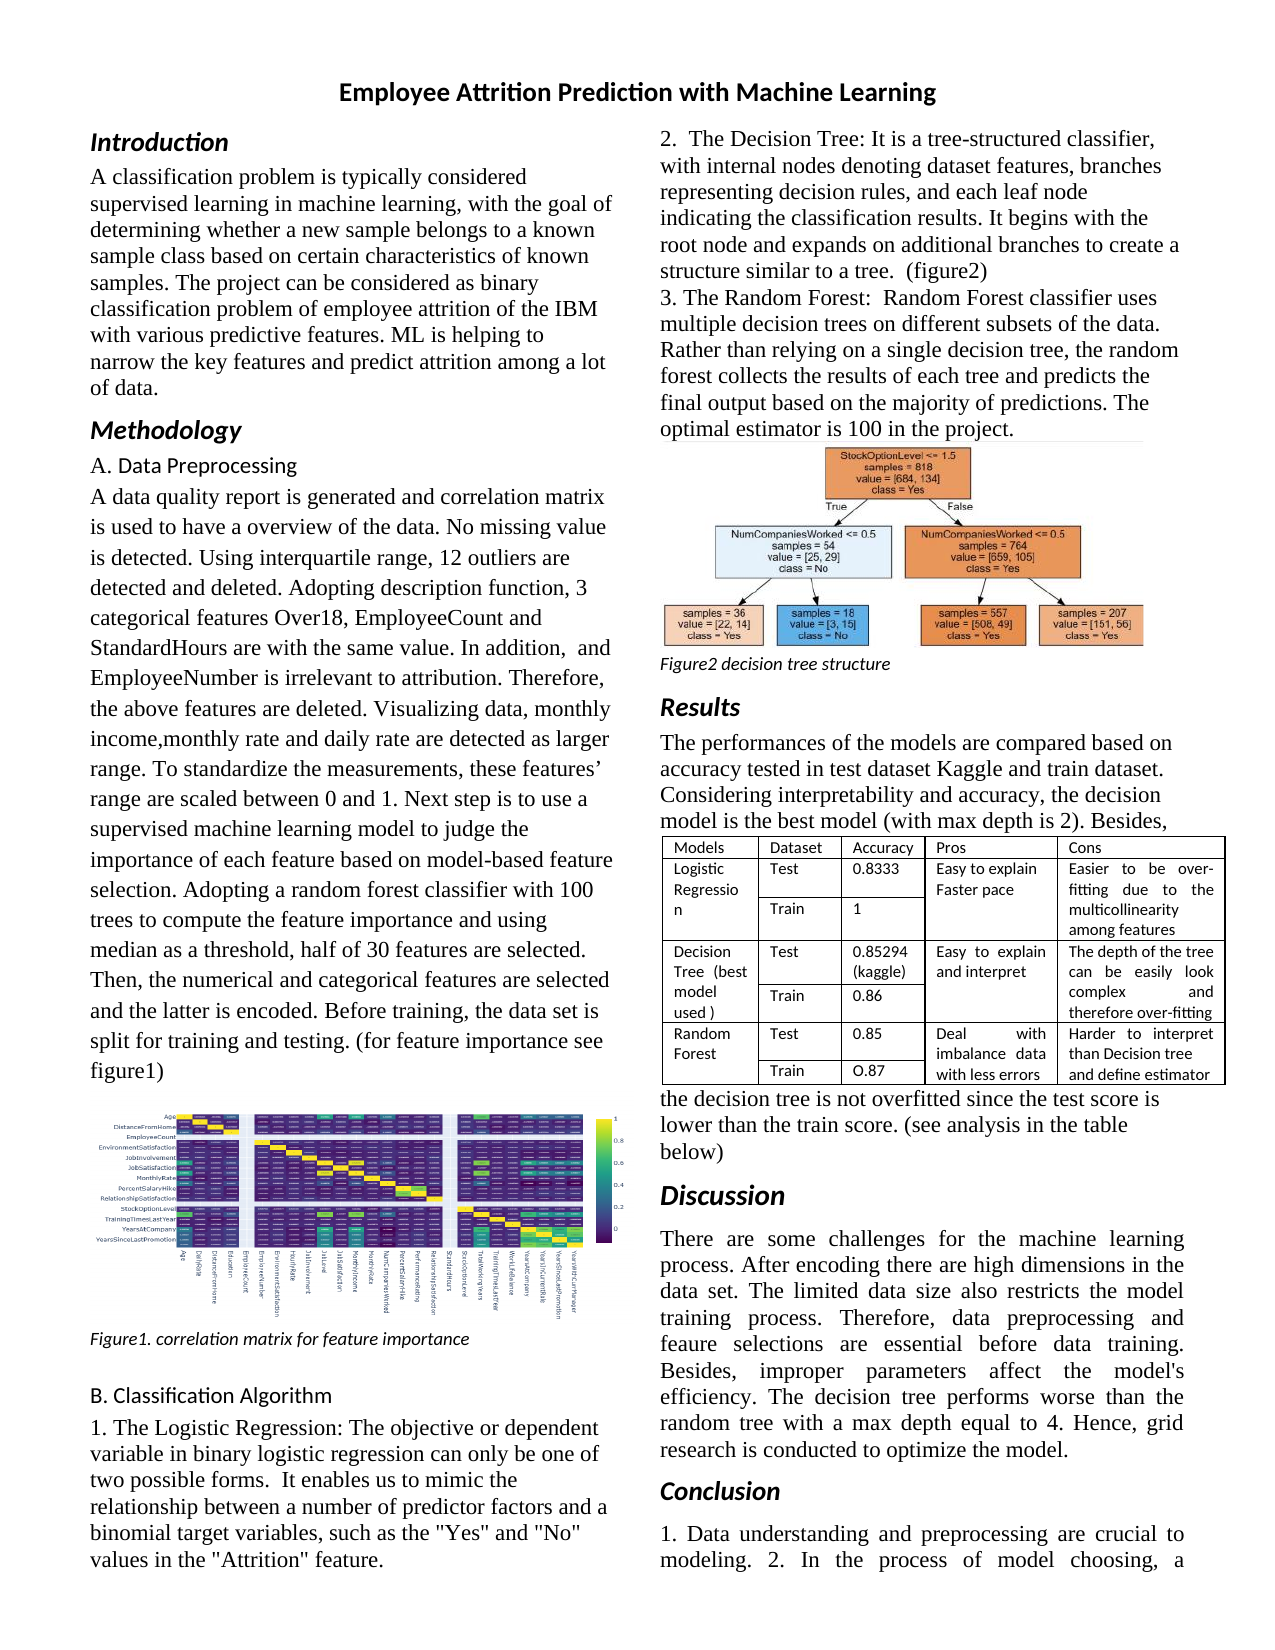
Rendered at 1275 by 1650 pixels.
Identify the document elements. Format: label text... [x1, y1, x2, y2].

text Results [660, 691, 1185, 724]
table_cell Test [759, 1023, 841, 1059]
table_cell Random Forest [663, 1023, 758, 1084]
text Figure2 decision tree structure [660, 652, 1185, 675]
table_header Dataset [759, 837, 841, 858]
table_cell Harder to interpret than Decision tree and define estimator [1058, 1023, 1224, 1084]
table_cell Train [759, 1061, 841, 1084]
table_cell Easy to explain and interpret [926, 941, 1057, 1022]
text Introduction [90, 125, 615, 158]
text 2. The Decision Tree: It is a tree-structured classifier, with internal nodes denoting dataset features, branches representing decision rules, and each leaf node indicating the classification results. It begins with the root node and expands on additional branches to create a structure similar to a tree. (figure2) [660, 125, 1185, 283]
table_cell 1 [842, 898, 924, 940]
list Data Preprocessing [90, 451, 615, 479]
table_cell Easy to explain Faster pace [926, 859, 1057, 940]
list Figure1. correlation matrix for feature importance [90, 1324, 615, 1350]
list A data quality report is generated and correlation matrix is used to have a overview of the data. No missing value is detected. Using interquartile range, 12 outliers are detected and deleted. Adopting description function, 3 categorical features Over18, EmployeeCount and StandardHours are with the same value. In addition, and EmployeeNumber is irrelevant to attribution. Therefore, the above features are deleted. Visualizing data, monthly income,monthly rate and daily rate are detected as larger range. To standardize the measurements, these features’ range are scaled between 0 and 1. Next step is to use a supervised machine learning model to judge the importance of each feature based on model-based feature selection. Adopting a random forest classifier with 100 trees to compute the feature importance and using median as a threshold, half of 30 features are selected. Then, the numerical and categorical features are selected and the latter is encoded. Before training, the data set is split for training and testing. (for feature importance see figure1) [90, 483, 615, 1083]
picture [90, 1087, 634, 1324]
text A classification problem is typically considered supervised learning in machine learning, with the goal of determining whether a new sample belongs to a known sample class based on certain characteristics of known samples. The project can be considered as binary classification problem of employee attrition of the IBM with various predictive features. ML is helping to narrow the key features and predict attrition among a lot of data. [90, 163, 615, 401]
table_cell Train [759, 985, 841, 1022]
picture [660, 441, 1144, 648]
text Discussion [660, 1177, 1185, 1212]
text B. Classification Algorithm [90, 1382, 615, 1410]
table_cell Easier to be over-fitting due to the multicollinearity among features [1058, 859, 1224, 940]
table_header Models [663, 837, 758, 858]
text There are some challenges for the machine learning process. After encoding there are high dimensions in the data set. The limited data size also restricts the model training process. Therefore, data preprocessing and feaure selections are essential before data training. Besides, improper parameters affect the model's efficiency. The decision tree performs worse than the random tree with a max depth equal to 4. Hence, grid research is conducted to optimize the model. [660, 1225, 1185, 1462]
table_cell 0.86 [842, 985, 924, 1022]
text Conclusion [660, 1474, 1185, 1508]
table_cell Train [759, 898, 841, 940]
table_cell 0.85 [842, 1023, 924, 1059]
text 3. The Random Forest: Random Forest classifier uses multiple decision trees on different subsets of the data. Rather than relying on a single decision tree, the random forest collects the results of each tree and predicts the final output based on the majority of predictions. The optimal estimator is 100 in the project. [660, 283, 1185, 442]
table_cell Test [759, 941, 841, 984]
table_cell The depth of the tree can be easily look complex and therefore over-fitting [1058, 941, 1224, 1022]
table_cell Test [759, 859, 841, 897]
table_header Cons [1058, 837, 1224, 858]
table_cell 0.85294 (kaggle) [842, 941, 924, 984]
text 1. The Logistic Regression: The objective or dependent variable in binary logistic regression can only be one of two possible forms. It enables us to mimic the relationship between a number of predictor factors and a binomial target variables, such as the "Yes" and "No" values in the "Attrition" feature. [90, 1414, 615, 1572]
table_cell Deal with imbalance data with less errors [926, 1023, 1057, 1084]
table_header Pros [926, 837, 1057, 858]
text Employee Attrition Prediction with Machine Learning [90, 75, 1185, 108]
table_cell Decision Tree (best model used ) [663, 941, 758, 1022]
table_cell 0.8333 [842, 859, 924, 897]
table_cell Logistic Regression [663, 859, 758, 940]
text The performances of the models are compared based on accuracy tested in test dataset Kaggle and train dataset. Considering interpretability and accuracy, the decision model is the best model (with max depth is 2). Besides, the decision tree is not overfitted since the test score is lower than the train score. (see analysis in the table below) [660, 728, 1185, 1164]
table_cell O.87 [842, 1061, 924, 1084]
table_header Accuracy [842, 837, 924, 858]
text Methodology [90, 413, 615, 446]
